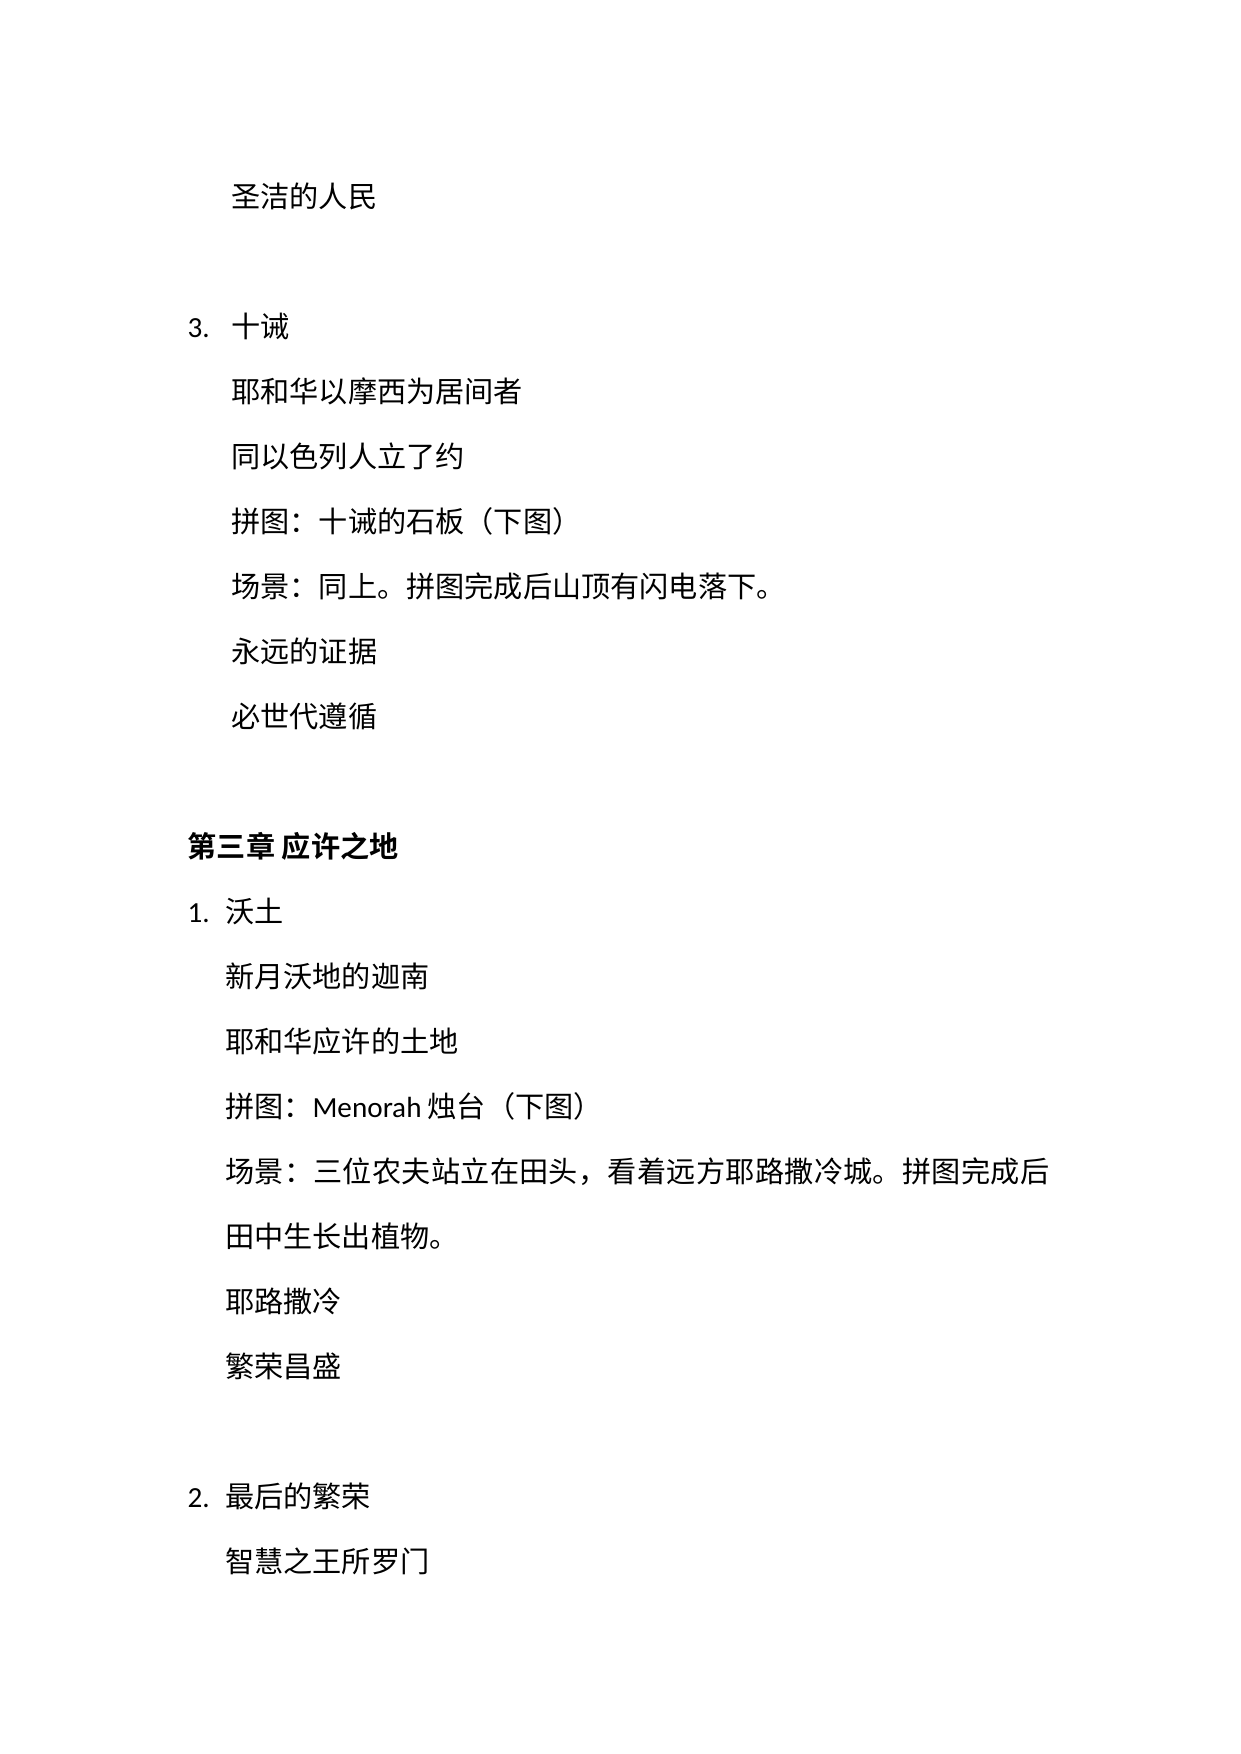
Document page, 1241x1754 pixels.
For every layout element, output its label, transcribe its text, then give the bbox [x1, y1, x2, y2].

list 最后的繁荣 [187, 1462, 1053, 1527]
list 沃土 [187, 877, 1053, 942]
list 同以色列人立了约 [231, 422, 1053, 487]
list 耶和华应许的土地 [225, 1007, 1053, 1072]
list 场景：同上。拼图完成后山顶有闪电落下。 [231, 552, 1053, 617]
list 场景：三位农夫站立在田头，看着远方耶路撒冷城。拼图完成后田中生长出植物。 [225, 1137, 1053, 1267]
list 拼图：Menorah烛台（下图） [225, 1072, 1053, 1137]
list 永远的证据 [231, 617, 1053, 682]
list 耶和华以摩西为居间者 [231, 357, 1053, 422]
list 十诫 [187, 292, 1053, 357]
list 拼图：十诫的石板（下图） [231, 487, 1053, 552]
list 新月沃地的迦南 [225, 942, 1053, 1007]
list 智慧之王所罗门 [225, 1527, 1053, 1592]
list 繁荣昌盛 [225, 1332, 1053, 1397]
list 必世代遵循 [231, 682, 1053, 747]
list 圣洁的人民 [231, 162, 1053, 227]
text 第三章 应许之地 [187, 812, 1053, 877]
list 耶路撒冷 [225, 1267, 1053, 1332]
